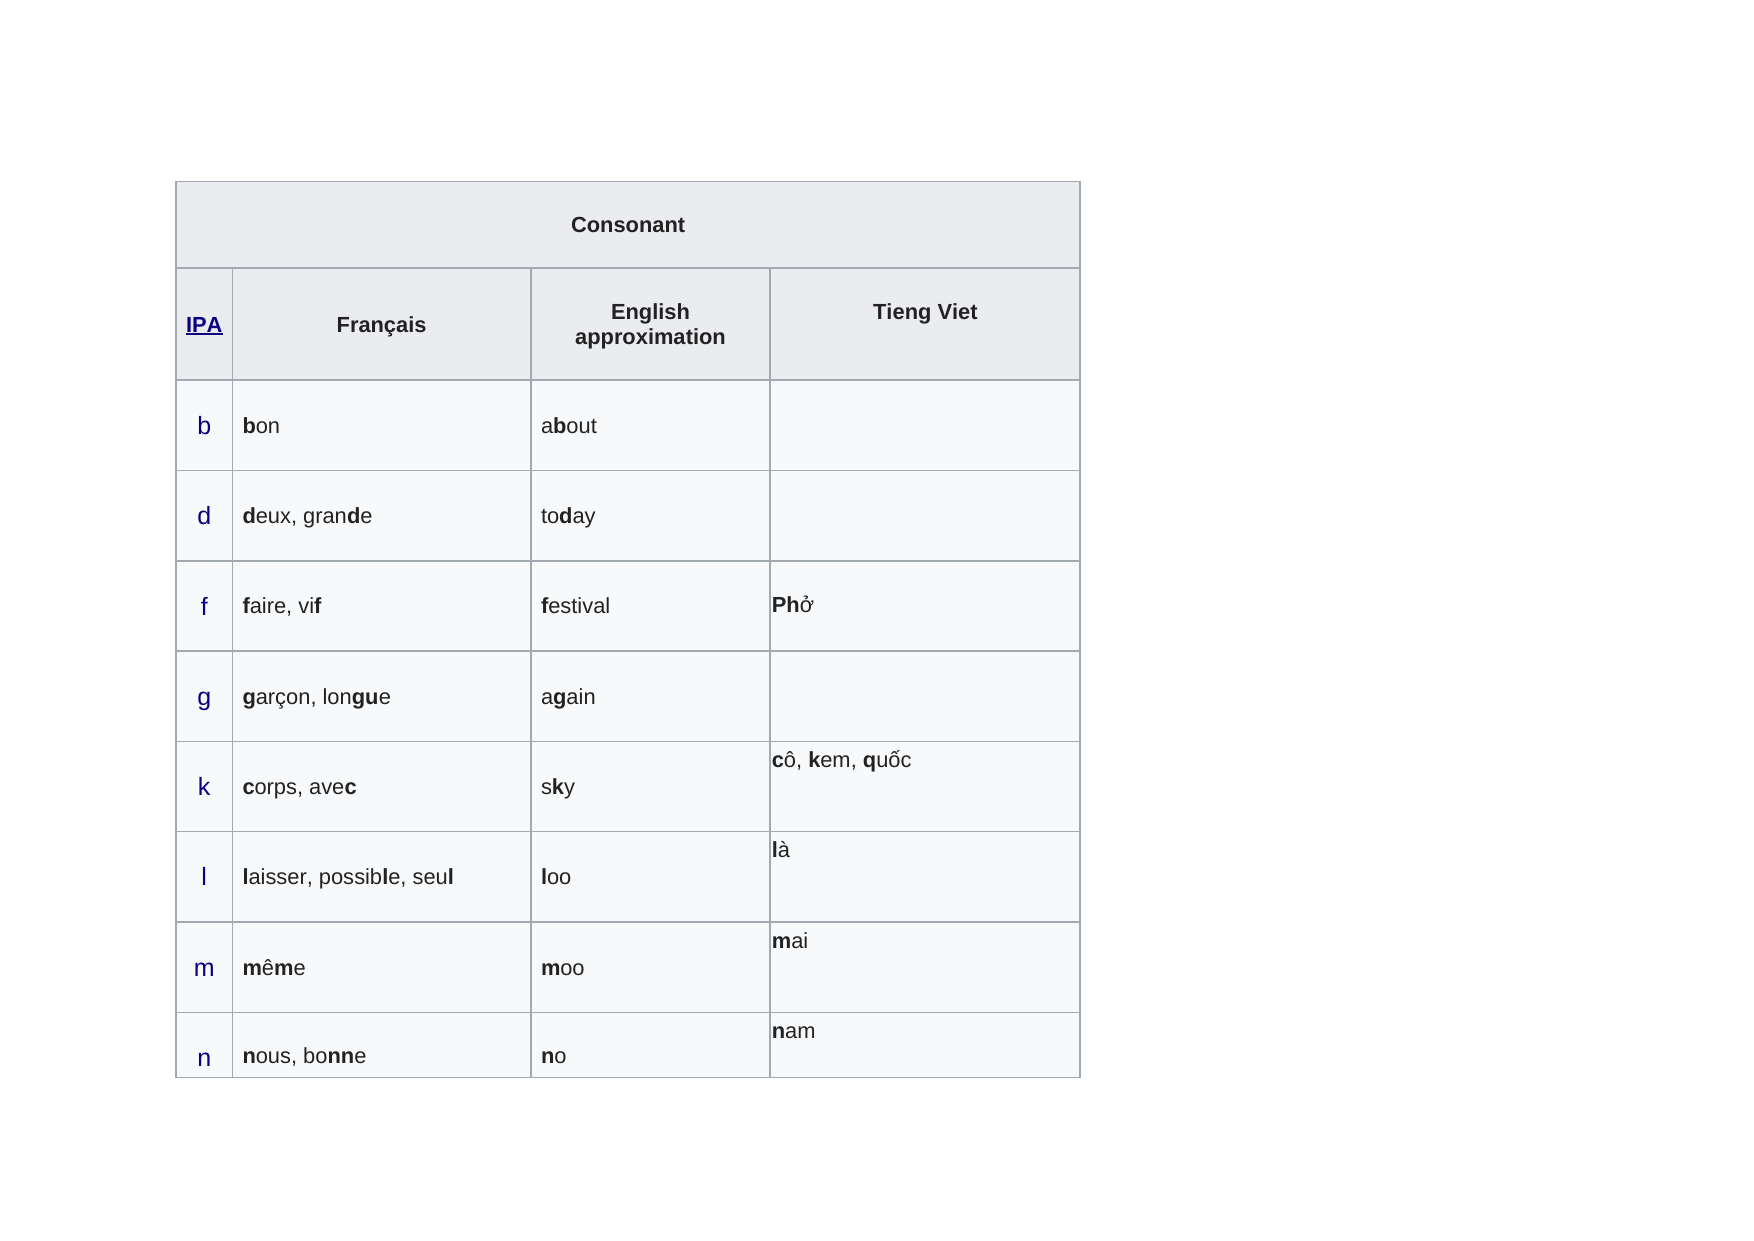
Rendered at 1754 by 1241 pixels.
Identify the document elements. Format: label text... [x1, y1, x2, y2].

table_cell f [177, 562, 232, 650]
table_cell corps, avec [233, 742, 530, 831]
table_cell faire, vif [233, 562, 530, 650]
table_cell bon [233, 381, 530, 469]
table_cell moo [532, 923, 769, 1011]
table_cell garçon, longue [233, 652, 530, 741]
table_cell sky [532, 742, 769, 831]
table_cell là [771, 832, 1079, 921]
table_cell mai [771, 923, 1079, 1011]
table_cell again [532, 652, 769, 741]
table_cell ɡ [177, 652, 232, 741]
table_cell today [532, 471, 769, 560]
table_cell nam [771, 1013, 1079, 1077]
table_cell cô, kem, quốc [771, 742, 1079, 831]
table_cell Tieng Viet [771, 269, 1079, 379]
table_cell n [177, 1013, 232, 1077]
table_cell Phở [771, 562, 1079, 650]
table_cell IPA [177, 269, 232, 379]
table_cell English approximation [532, 269, 769, 379]
table_cell même [233, 923, 530, 1011]
table_cell no [532, 1013, 769, 1077]
table_cell d [177, 471, 232, 560]
table_cell [771, 652, 1079, 741]
table_cell m [177, 923, 232, 1011]
table_cell festival [532, 562, 769, 650]
table_header Consonant [177, 182, 1079, 267]
table_cell loo [532, 832, 769, 921]
table_cell [771, 381, 1079, 469]
table_cell l [177, 832, 232, 921]
table_cell k [177, 742, 232, 831]
table_cell nous, bonne [233, 1013, 530, 1077]
table_cell b [177, 381, 232, 469]
table_cell Français [233, 269, 530, 379]
table_cell about [532, 381, 769, 469]
table_cell deux, grande [233, 471, 530, 560]
table_cell laisser, possible, seul [233, 832, 530, 921]
table_cell [771, 471, 1079, 560]
